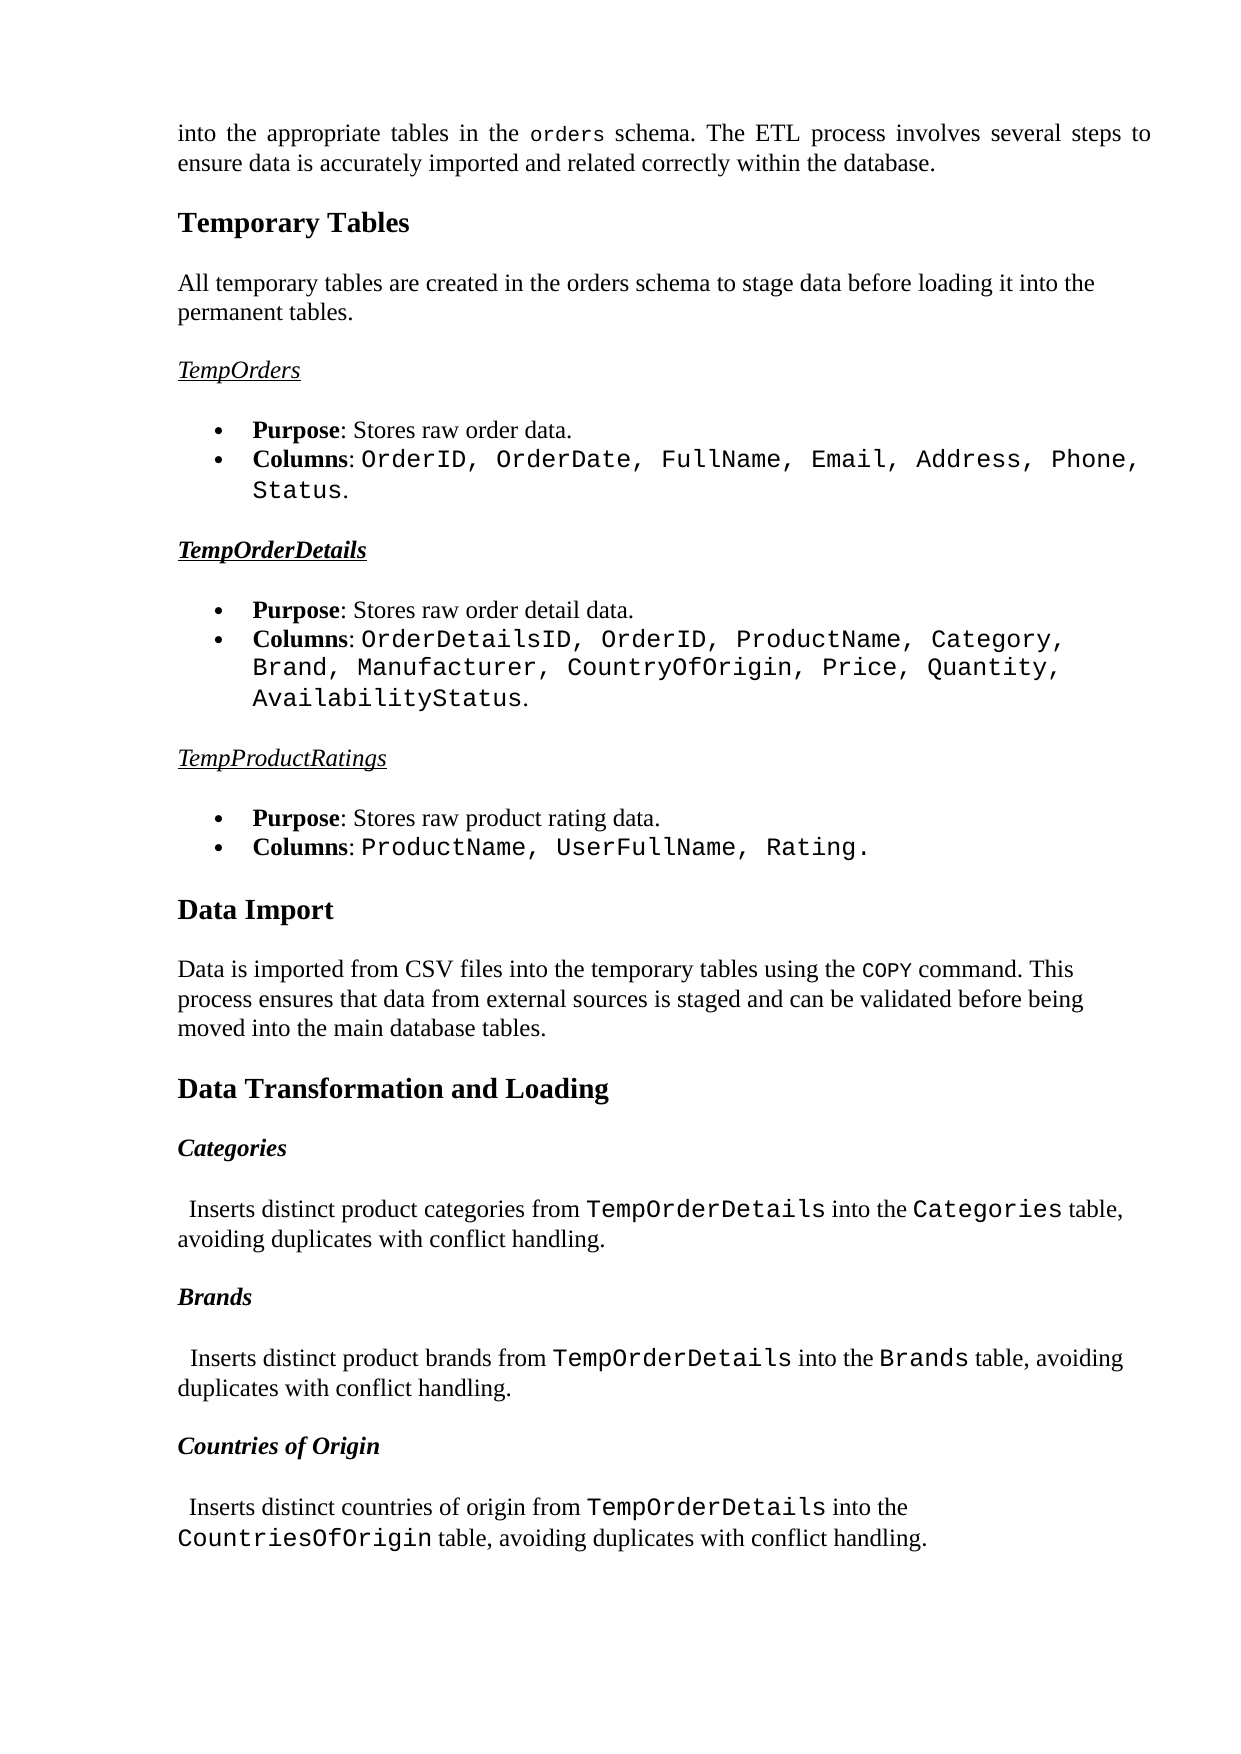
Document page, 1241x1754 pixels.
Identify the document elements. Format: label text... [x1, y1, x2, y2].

subtitle Data Import [177, 892, 1152, 925]
list Purpose: Stores raw order detail data. [215, 595, 1152, 624]
list Columns: ProductName, UserFullName, Rating. [215, 832, 1152, 863]
subtitle Data Transformation and Loading [177, 1071, 1152, 1104]
subtitle Countries of Origin [177, 1431, 1152, 1460]
subtitle TempOrders [177, 355, 1152, 384]
list Columns: OrderDetailsID, OrderID, ProductName, Category, Brand, Manufacturer, CountryOfOrigin, Price, Quantity, AvailabilityStatus. [215, 624, 1152, 714]
subtitle TempOrderDetails [177, 535, 1152, 563]
subtitle TempProductRatings [177, 743, 1152, 772]
subtitle Temporary Tables [177, 206, 1152, 239]
text All temporary tables are created in the orders schema to stage data before loading it into the permanent tables. [177, 268, 1152, 326]
text Inserts distinct product brands from TempOrderDetails into the Brands table, avoiding duplicates with conflict handling. [177, 1343, 1152, 1402]
list Columns: OrderID, OrderDate, FullName, Email, Address, Phone, Status. [215, 444, 1152, 506]
list Purpose: Stores raw order data. [215, 415, 1152, 444]
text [177, 118, 1152, 176]
text Data is imported from CSV files into the temporary tables using the COPY command. This process ensures that data from external sources is staged and can be validated before being moved into the main database tables. [177, 954, 1152, 1042]
subtitle Brands [177, 1282, 1152, 1311]
text Inserts distinct product categories from TempOrderDetails into the Categories table, avoiding duplicates with conflict handling. [177, 1194, 1152, 1253]
subtitle Categories [177, 1133, 1152, 1162]
text Inserts distinct countries of origin from TempOrderDetails into the CountriesOfOrigin table, avoiding duplicates with conflict handling. [177, 1492, 1152, 1554]
list Purpose: Stores raw product rating data. [215, 803, 1152, 832]
